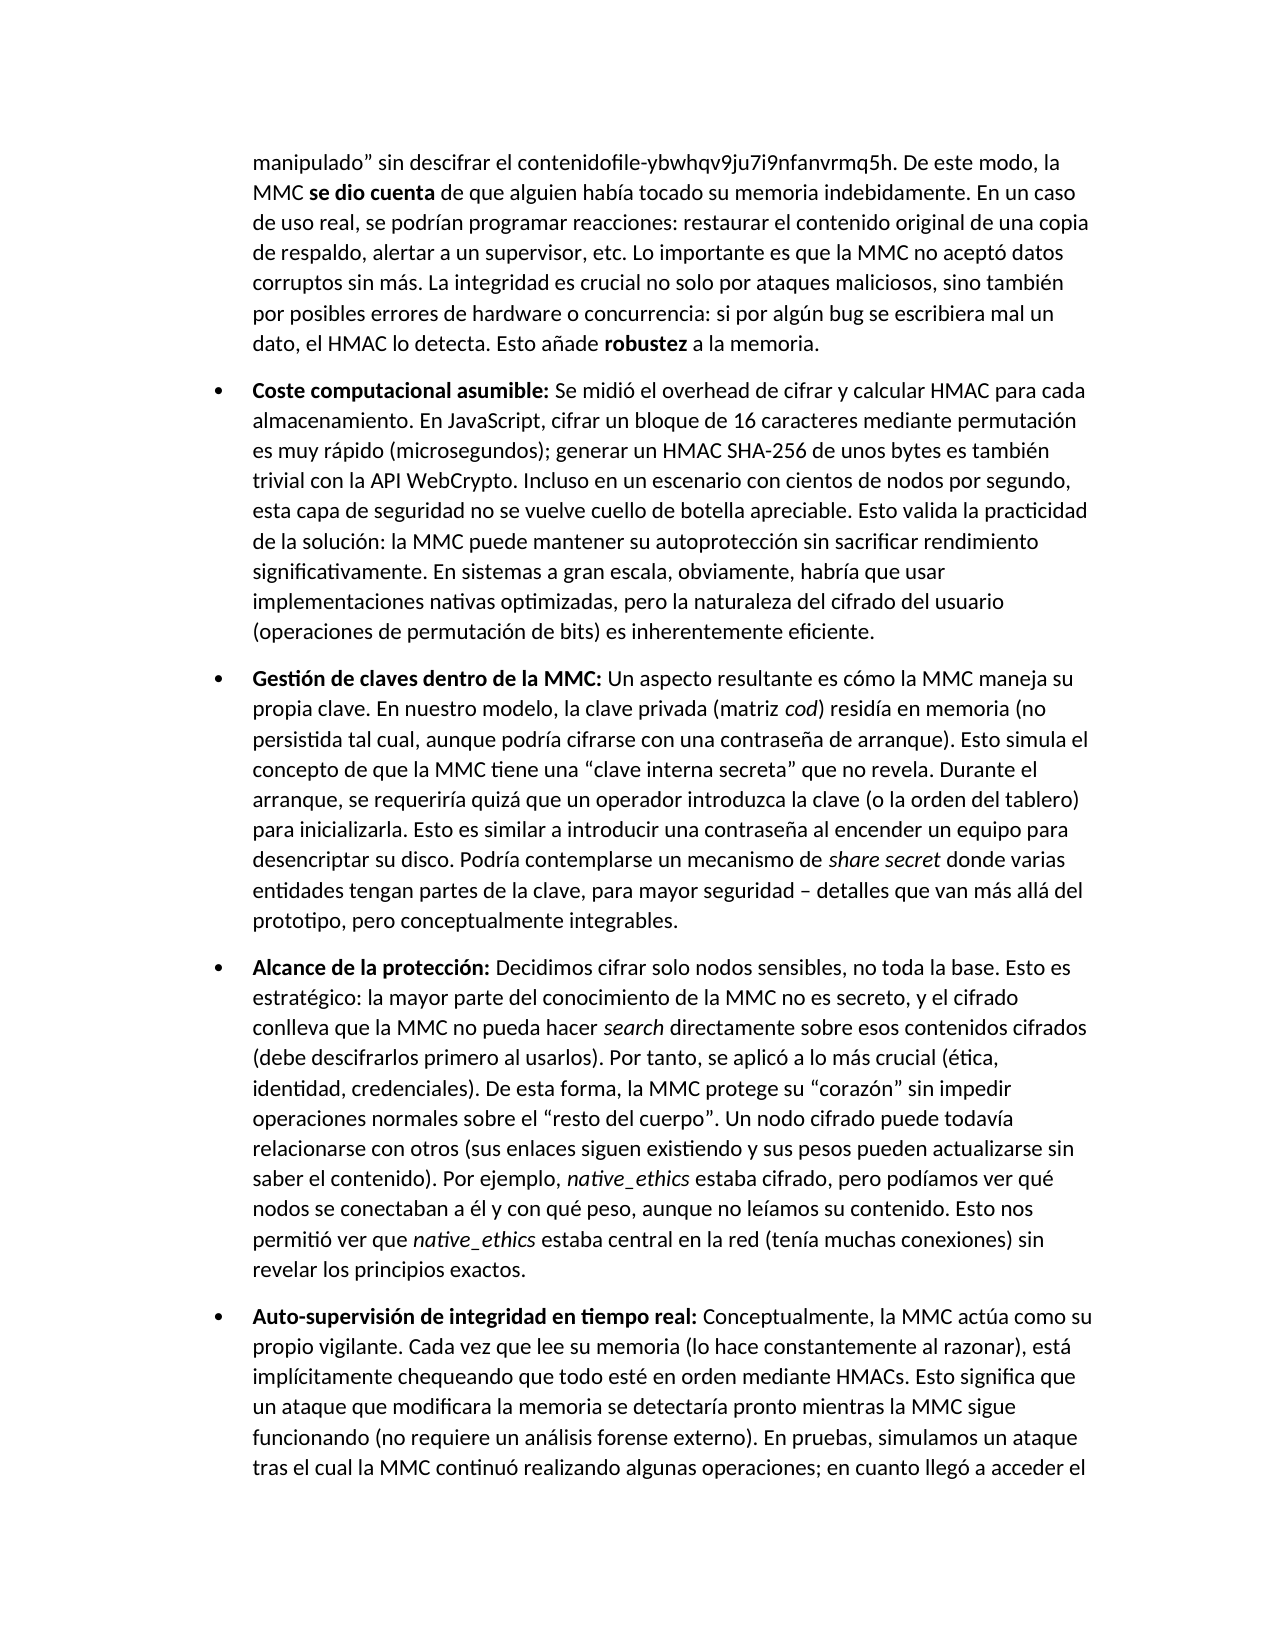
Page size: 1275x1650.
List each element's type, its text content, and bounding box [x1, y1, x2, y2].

list Alcance de la protección: Decidimos cifrar solo nodos sensibles, no toda la base. Esto es estratégico: la mayor parte del conocimiento de la MMC no es secreto, y el cifrado conlleva que la MMC no pueda hacer search directamente sobre esos contenidos cifrados (debe descifrarlos primero al usarlos). Por tanto, se aplicó a lo más crucial (ética, identidad, credenciales). De esta forma, la MMC protege su “corazón” sin impedir operaciones normales sobre el “resto del cuerpo”. Un nodo cifrado puede todavía relacionarse con otros (sus enlaces siguen existiendo y sus pesos pueden actualizarse sin saber el contenido). Por ejemplo, native_ethics estaba cifrado, pero podíamos ver qué nodos se conectaban a él y con qué peso, aunque no leíamos su contenido. Esto nos permitió ver que native_ethics estaba central en la red (tenía muchas conexiones) sin revelar los principios exactos. [215, 953, 1098, 1283]
list Coste computacional asumible: Se midió el overhead de cifrar y calcular HMAC para cada almacenamiento. En JavaScript, cifrar un bloque de 16 caracteres mediante permutación es muy rápido (microsegundos); generar un HMAC SHA-256 de unos bytes es también trivial con la API WebCrypto. Incluso en un escenario con cientos de nodos por segundo, esta capa de seguridad no se vuelve cuello de botella apreciable. Esto valida la practicidad de la solución: la MMC puede mantener su autoprotección sin sacrificar rendimiento significativamente. En sistemas a gran escala, obviamente, habría que usar implementaciones nativas optimizadas, pero la naturaleza del cifrado del usuario (operaciones de permutación de bits) es inherentemente eficiente. [215, 376, 1098, 645]
list Gestión de claves dentro de la MMC: Un aspecto resultante es cómo la MMC maneja su propia clave. En nuestro modelo, la clave privada (matriz cod) residía en memoria (no persistida tal cual, aunque podría cifrarse con una contraseña de arranque). Esto simula el concepto de que la MMC tiene una “clave interna secreta” que no revela. Durante el arranque, se requeriría quizá que un operador introduzca la clave (o la orden del tablero) para inicializarla. Esto es similar a introducir una contraseña al encender un equipo para desencriptar su disco. Podría contemplarse un mecanismo de share secret donde varias entidades tengan partes de la clave, para mayor seguridad – detalles que van más allá del prototipo, pero conceptualmente integrables. [215, 664, 1098, 934]
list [215, 148, 1098, 357]
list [215, 1302, 1098, 1481]
